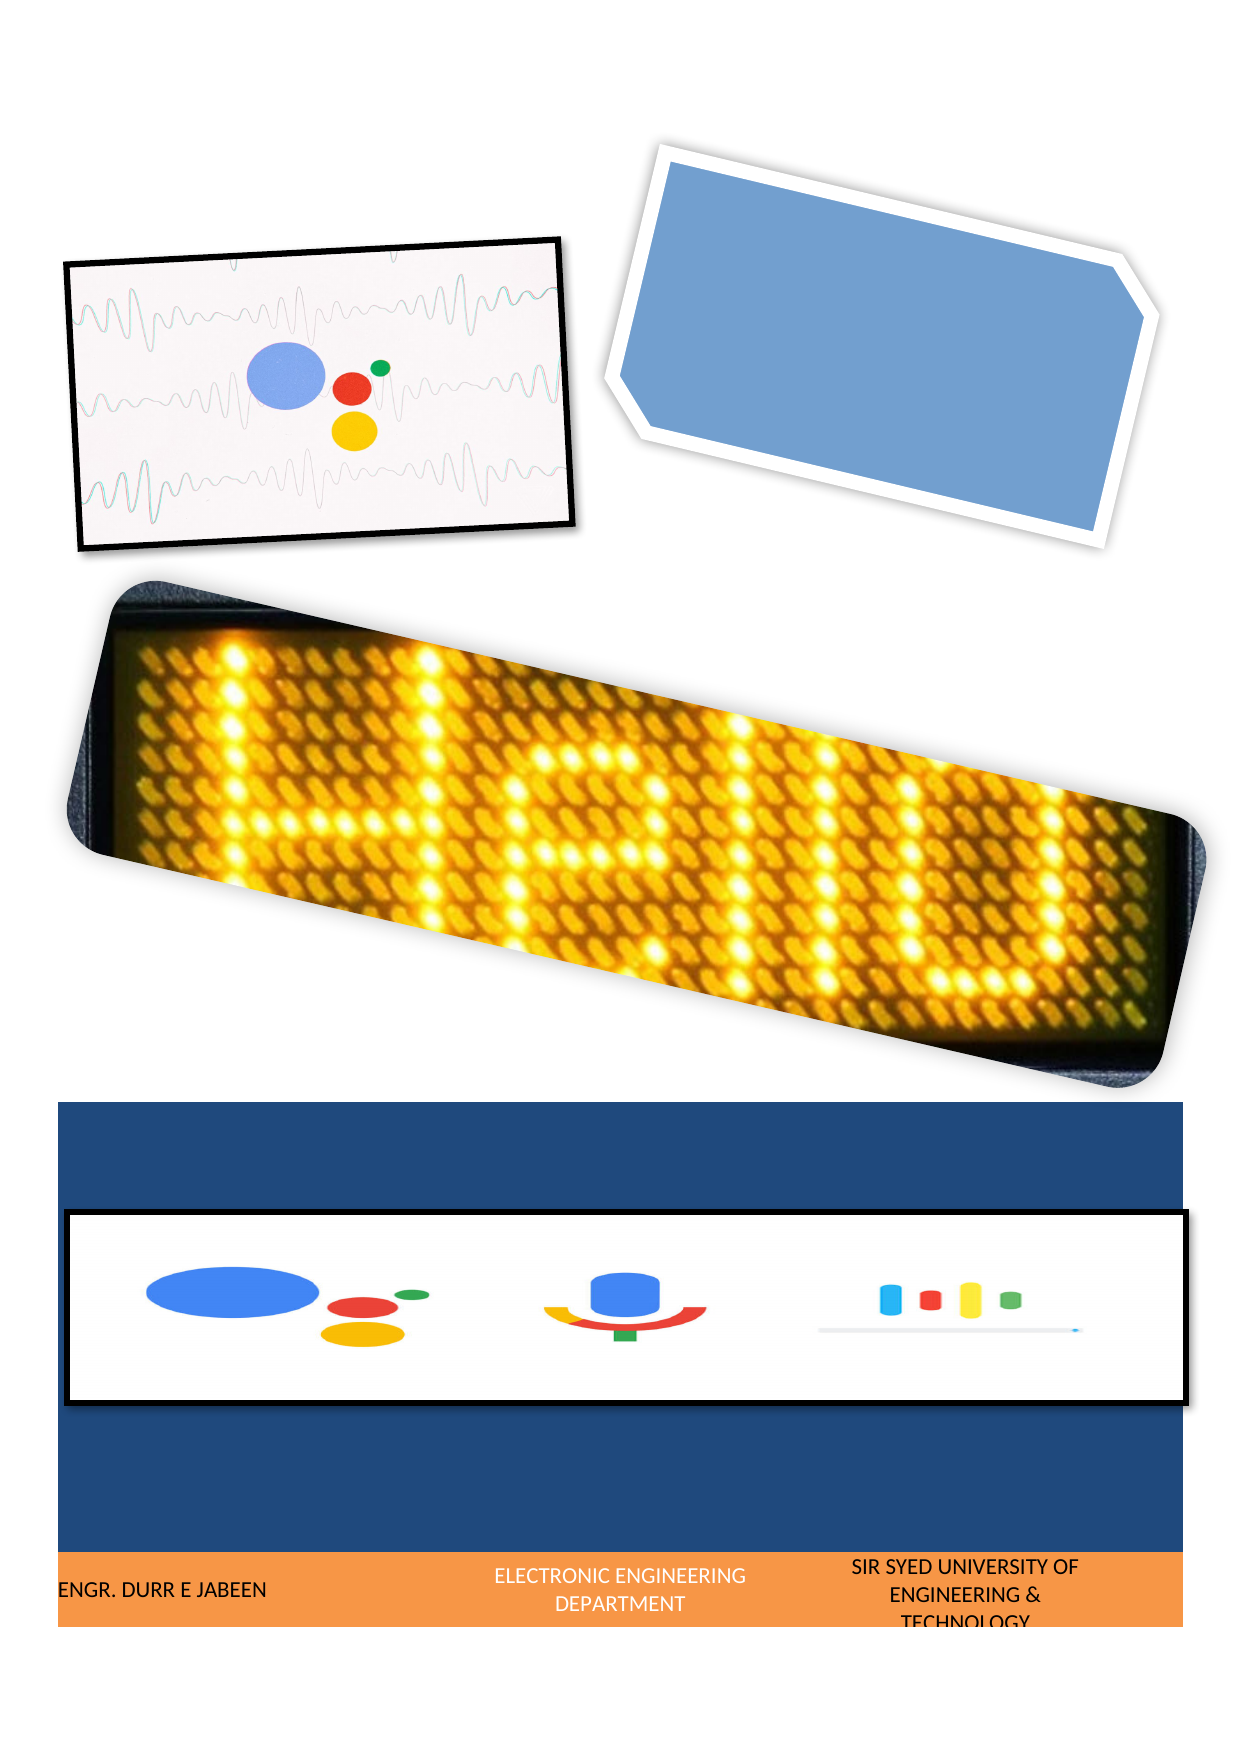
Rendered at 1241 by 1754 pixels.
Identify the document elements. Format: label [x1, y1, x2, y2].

picture [70, 243, 569, 545]
picture [66, 580, 1207, 1088]
picture [70, 1215, 1183, 1400]
